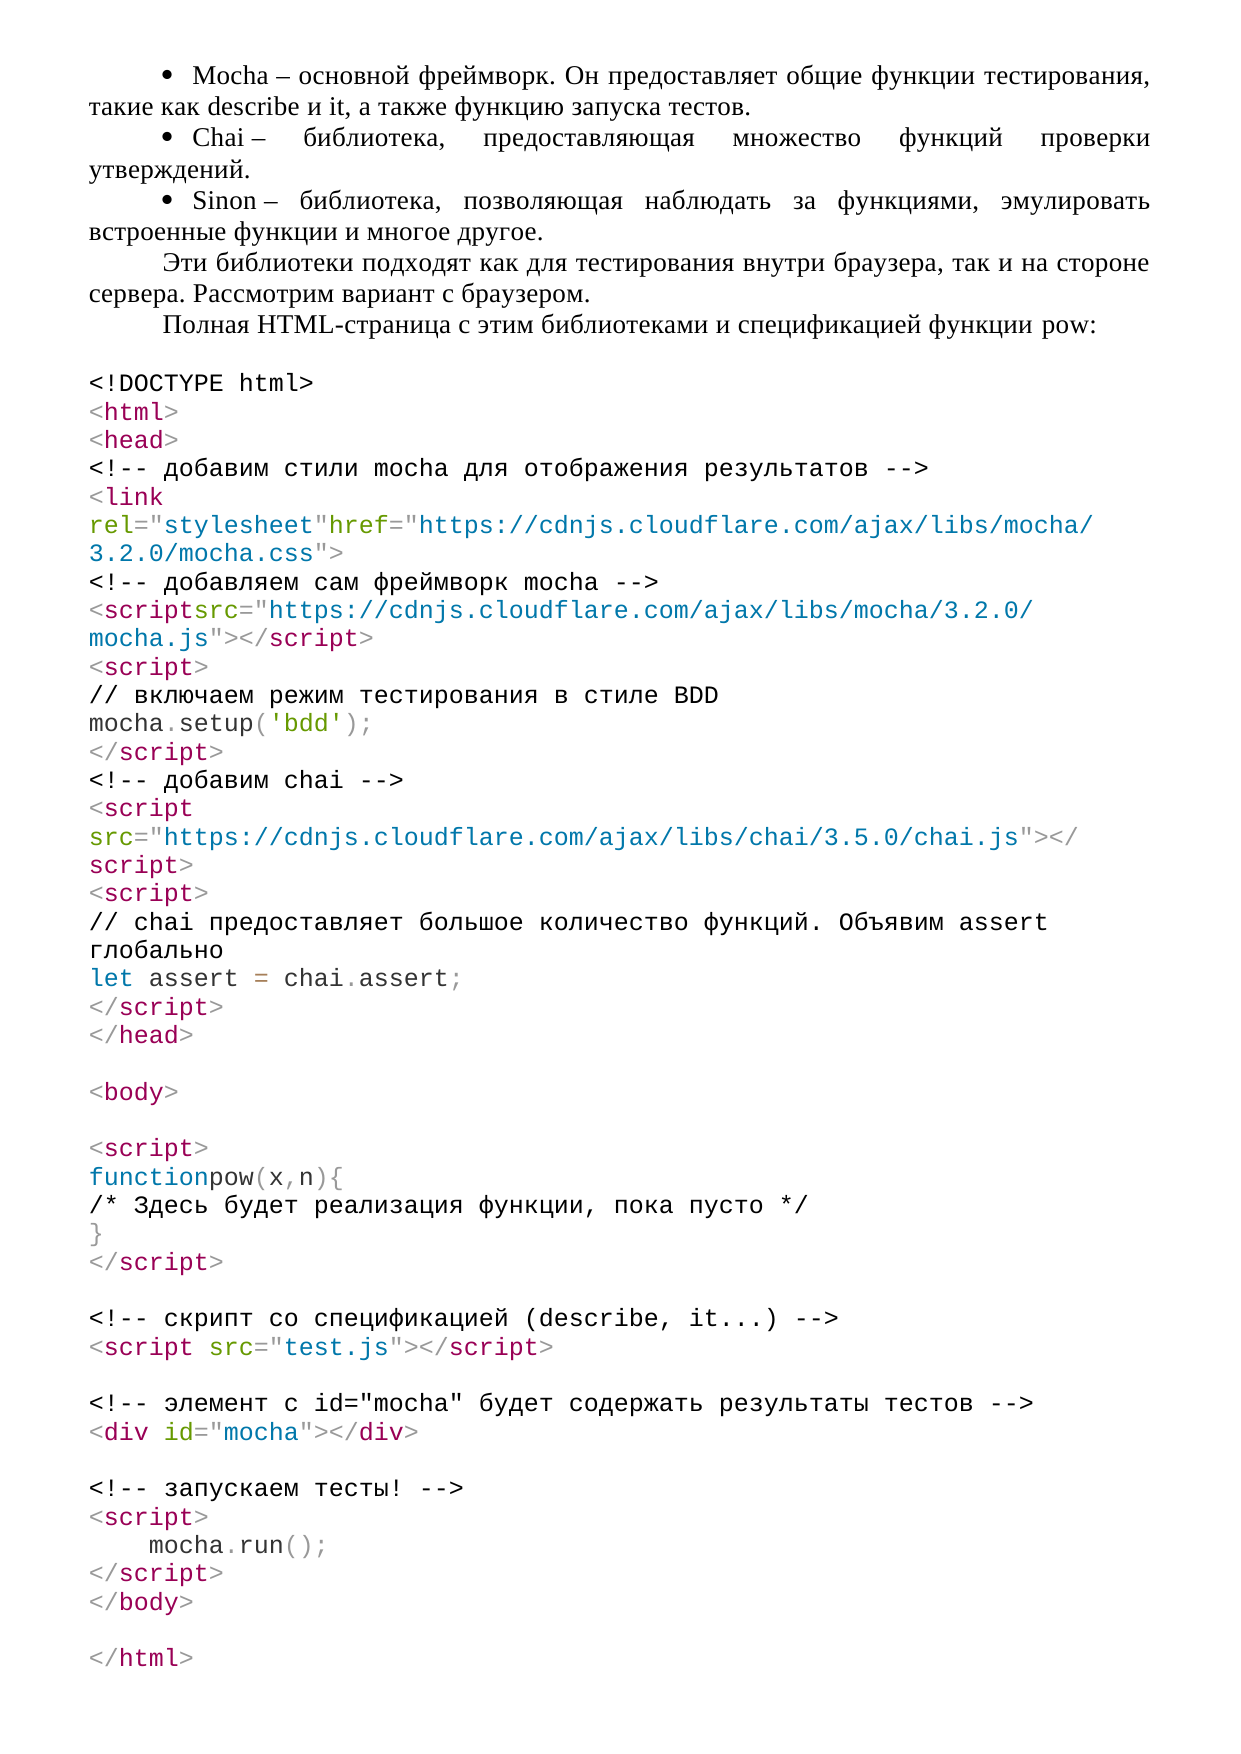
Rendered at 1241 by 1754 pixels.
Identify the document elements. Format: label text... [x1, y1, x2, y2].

text // включаем режим тестирования в стиле BDD [89, 682, 1152, 711]
text <script> [89, 1136, 1152, 1164]
text <script> [89, 1504, 1152, 1532]
text <script> [89, 881, 1152, 909]
text <!-- добавим chai --> [89, 767, 1152, 796]
text </script> [89, 739, 1152, 767]
text <script src="test.js"></script> [89, 1334, 1152, 1362]
text <html> [89, 399, 1152, 427]
text </script> [89, 994, 1152, 1022]
text // chai предоставляет большое количество функций. Объявим assert глобально [89, 909, 1152, 966]
text mocha.run(); [89, 1532, 1152, 1561]
text /* Здесь будет реализация функции, пока пусто */ [89, 1192, 1152, 1221]
text <!-- добавляем сам фреймворк mocha --> [89, 569, 1152, 597]
text } [89, 1221, 1152, 1249]
text functionpow(x,n){ [89, 1164, 1152, 1192]
text <!DOCTYPE html> [89, 371, 1152, 399]
text Эти библиотеки подходят как для тестирования внутри браузера, так и на стороне сервера. Рассмотрим вариант с браузером. [89, 246, 1152, 308]
text <body> [89, 1079, 1152, 1107]
list Sinon – библиотека, позволяющая наблюдать за функциями, эмулировать встроенные функции и многое другое. [89, 184, 1152, 246]
text <head> [89, 427, 1152, 456]
text Полная HTML-страница с этим библиотеками и спецификацией функции pow: [89, 308, 1152, 340]
text </script> [89, 1561, 1152, 1589]
list Mocha – основной фреймворк. Он предоставляет общие функции тестирования, такие как describe и it, а также функцию запуска тестов. [89, 59, 1152, 121]
text <script> [89, 654, 1152, 682]
text <!-- скрипт со спецификацией (describe, it...) --> [89, 1306, 1152, 1334]
text <!-- добавим стили mocha для отображения результатов --> [89, 456, 1152, 484]
text <!-- элемент с id="mocha" будет содержать результаты тестов --> [89, 1391, 1152, 1419]
text <!-- запускаем тесты! --> [89, 1476, 1152, 1504]
text </html> [89, 1646, 1152, 1674]
list Chai – библиотека, предоставляющая множество функций проверки утверждений. [89, 121, 1152, 184]
text mocha.setup('bdd'); [89, 711, 1152, 739]
text <div id="mocha"></div> [89, 1419, 1152, 1447]
text </script> [89, 1249, 1152, 1277]
text <link rel="stylesheet"href="https://cdnjs.cloudflare.com/ajax/libs/mocha/3.2.0/mocha.css"> [89, 484, 1152, 569]
text </body> [89, 1589, 1152, 1617]
text </head> [89, 1022, 1152, 1051]
text <script src="https://cdnjs.cloudflare.com/ajax/libs/chai/3.5.0/chai.js"></script> [89, 796, 1152, 881]
text <scriptsrc="https://cdnjs.cloudflare.com/ajax/libs/mocha/3.2.0/mocha.js"></script> [89, 597, 1152, 654]
text let assert = chai.assert; [89, 966, 1152, 994]
